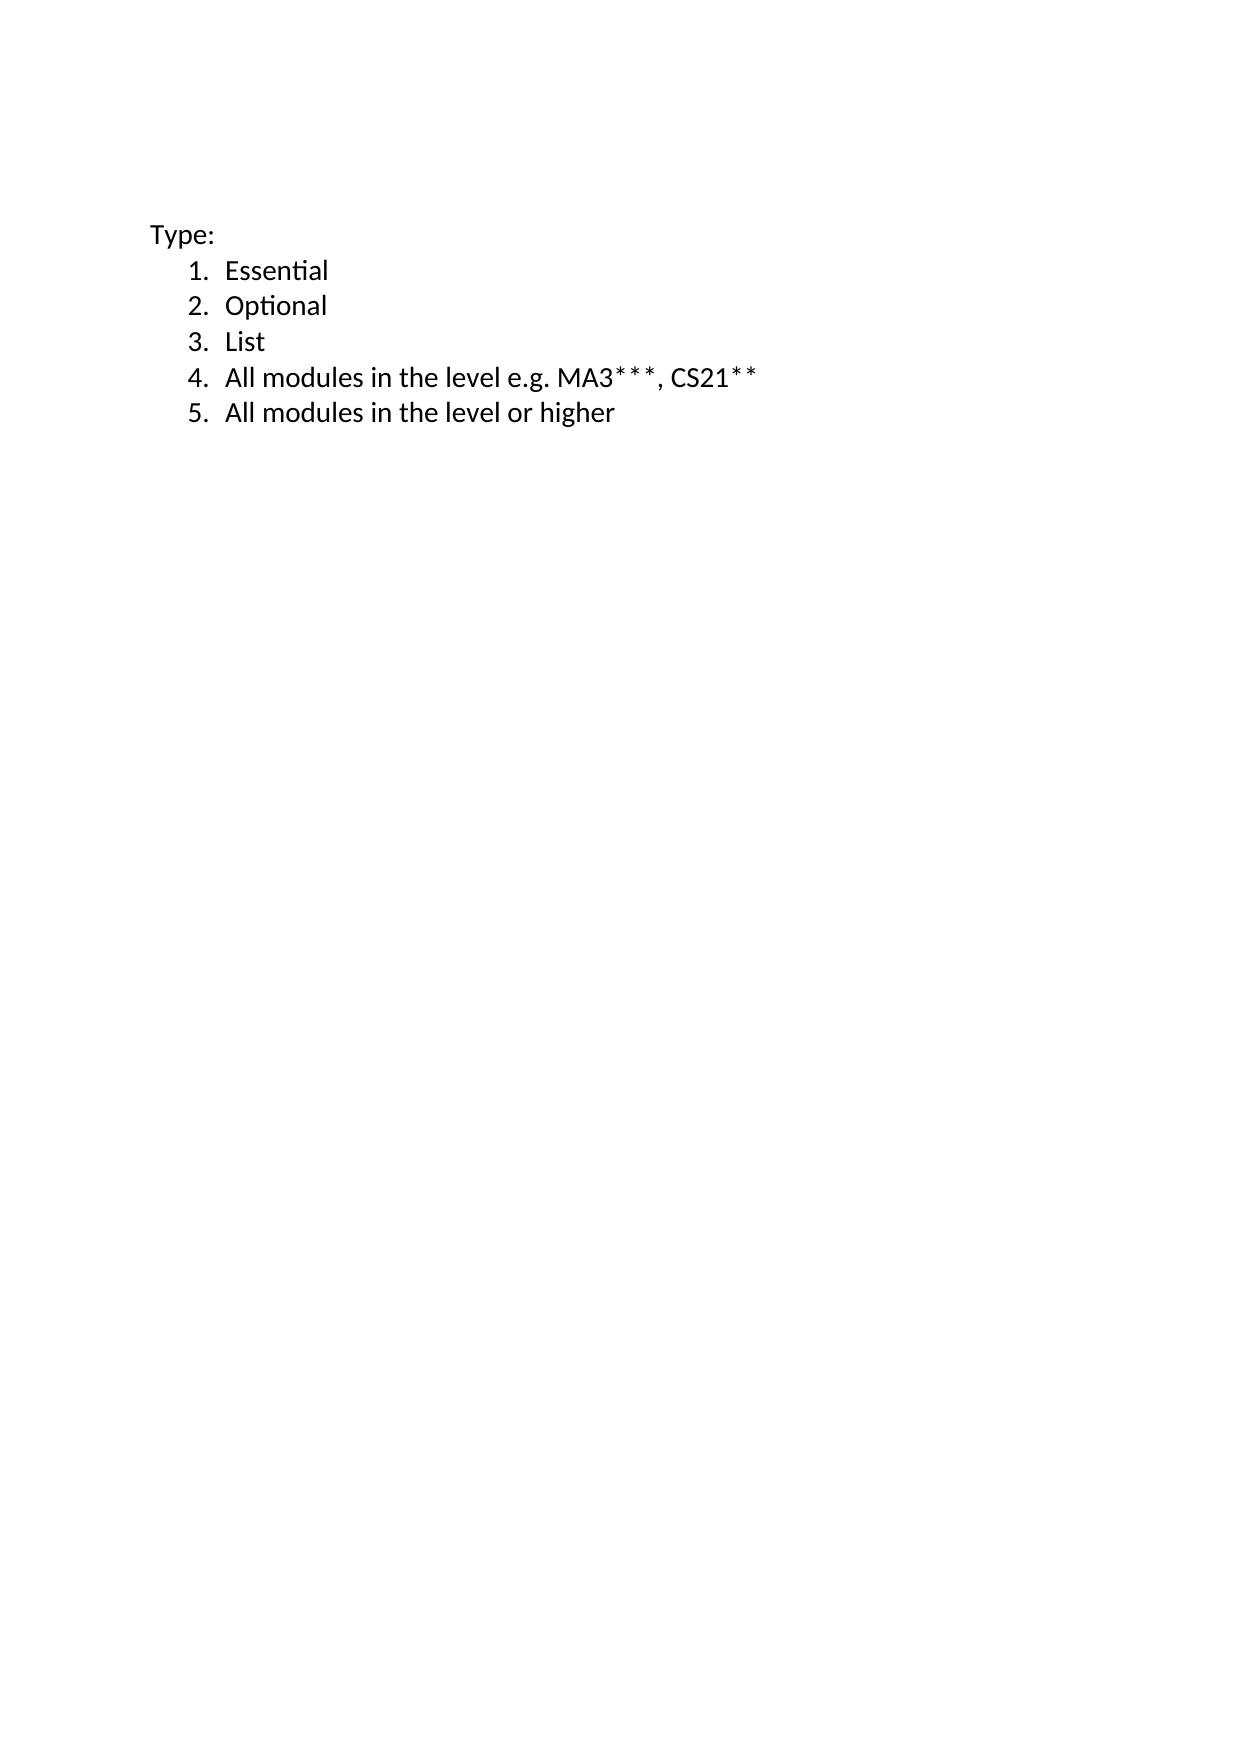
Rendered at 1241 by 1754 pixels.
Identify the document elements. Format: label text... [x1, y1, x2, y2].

list Optional [187, 287, 1090, 323]
list All modules in the level e.g. MA3***, CS21** [187, 359, 1090, 394]
list Essential [187, 252, 1090, 287]
list List [187, 323, 1090, 359]
list All modules in the level or higher [187, 394, 1090, 430]
text Type: [150, 216, 1090, 252]
